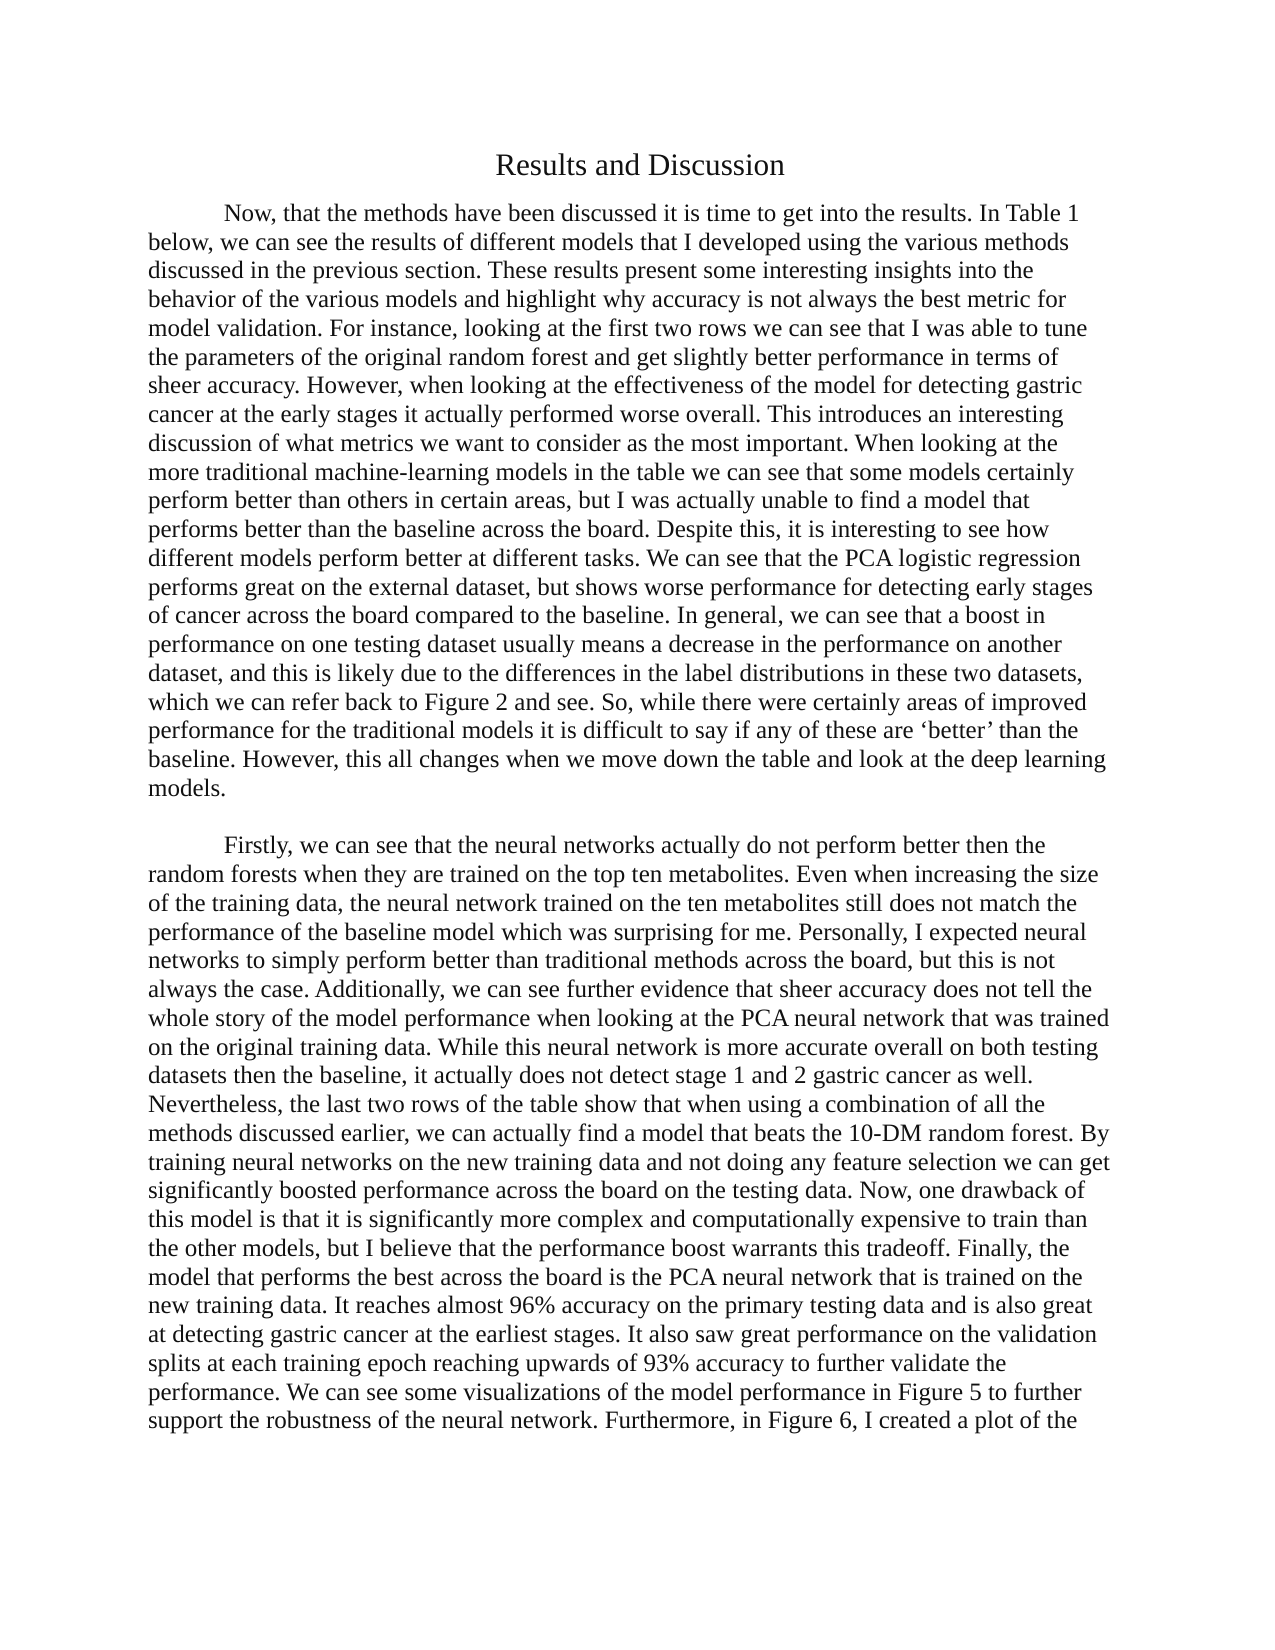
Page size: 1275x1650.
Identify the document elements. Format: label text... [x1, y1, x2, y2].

text Now, that the methods have been discussed it is time to get into the results. In Table 1 below, we can see the results of different models that I developed using the various methods discussed in the previous section. These results present some interesting insights into the behavior of the various models and highlight why accuracy is not always the best metric for model validation. For instance, looking at the first two rows we can see that I was able to tune the parameters of the original random forest and get slightly better performance in terms of sheer accuracy. However, when looking at the effectiveness of the model for detecting gastric cancer at the early stages it actually performed worse overall. This introduces an interesting discussion of what metrics we want to consider as the most important. When looking at the more traditional machine-learning models in the table we can see that some models certainly perform better than others in certain areas, but I was actually unable to find a model that performs better than the baseline across the board. Despite this, it is interesting to see how different models perform better at different tasks. We can see that the PCA logistic regression performs great on the external dataset, but shows worse performance for detecting early stages of cancer across the board compared to the baseline. In general, we can see that a boost in performance on one testing dataset usually means a decrease in the performance on another dataset, and this is likely due to the differences in the label distributions in these two datasets, which we can refer back to Figure 2 and see. So, while there were certainly areas of improved performance for the traditional models it is difficult to say if any of these are ‘better’ than the baseline. However, this all changes when we move down the table and look at the deep learning models. [148, 198, 1112, 802]
subtitle Results and Discussion [168, 146, 1112, 182]
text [148, 831, 1112, 1434]
